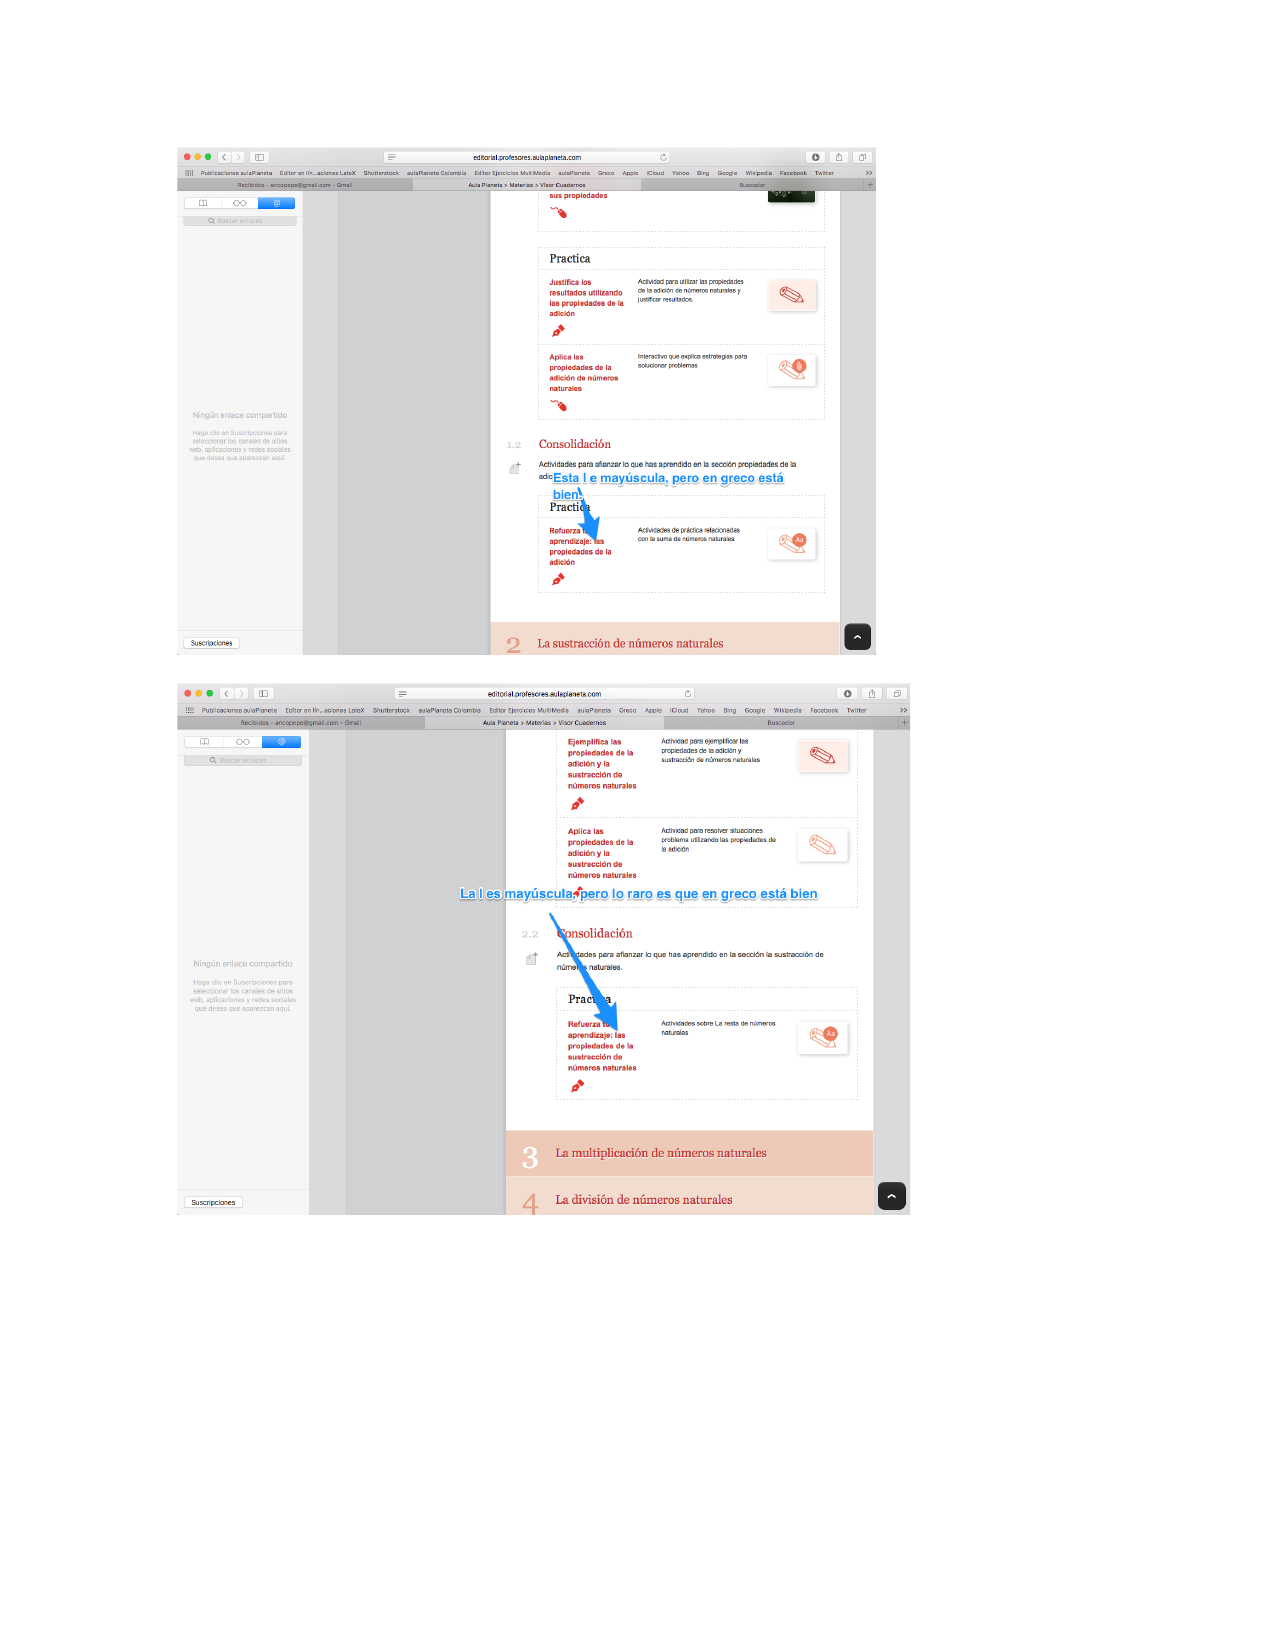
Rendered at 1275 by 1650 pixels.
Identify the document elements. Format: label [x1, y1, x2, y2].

picture [177, 683, 911, 1215]
picture [177, 147, 876, 655]
